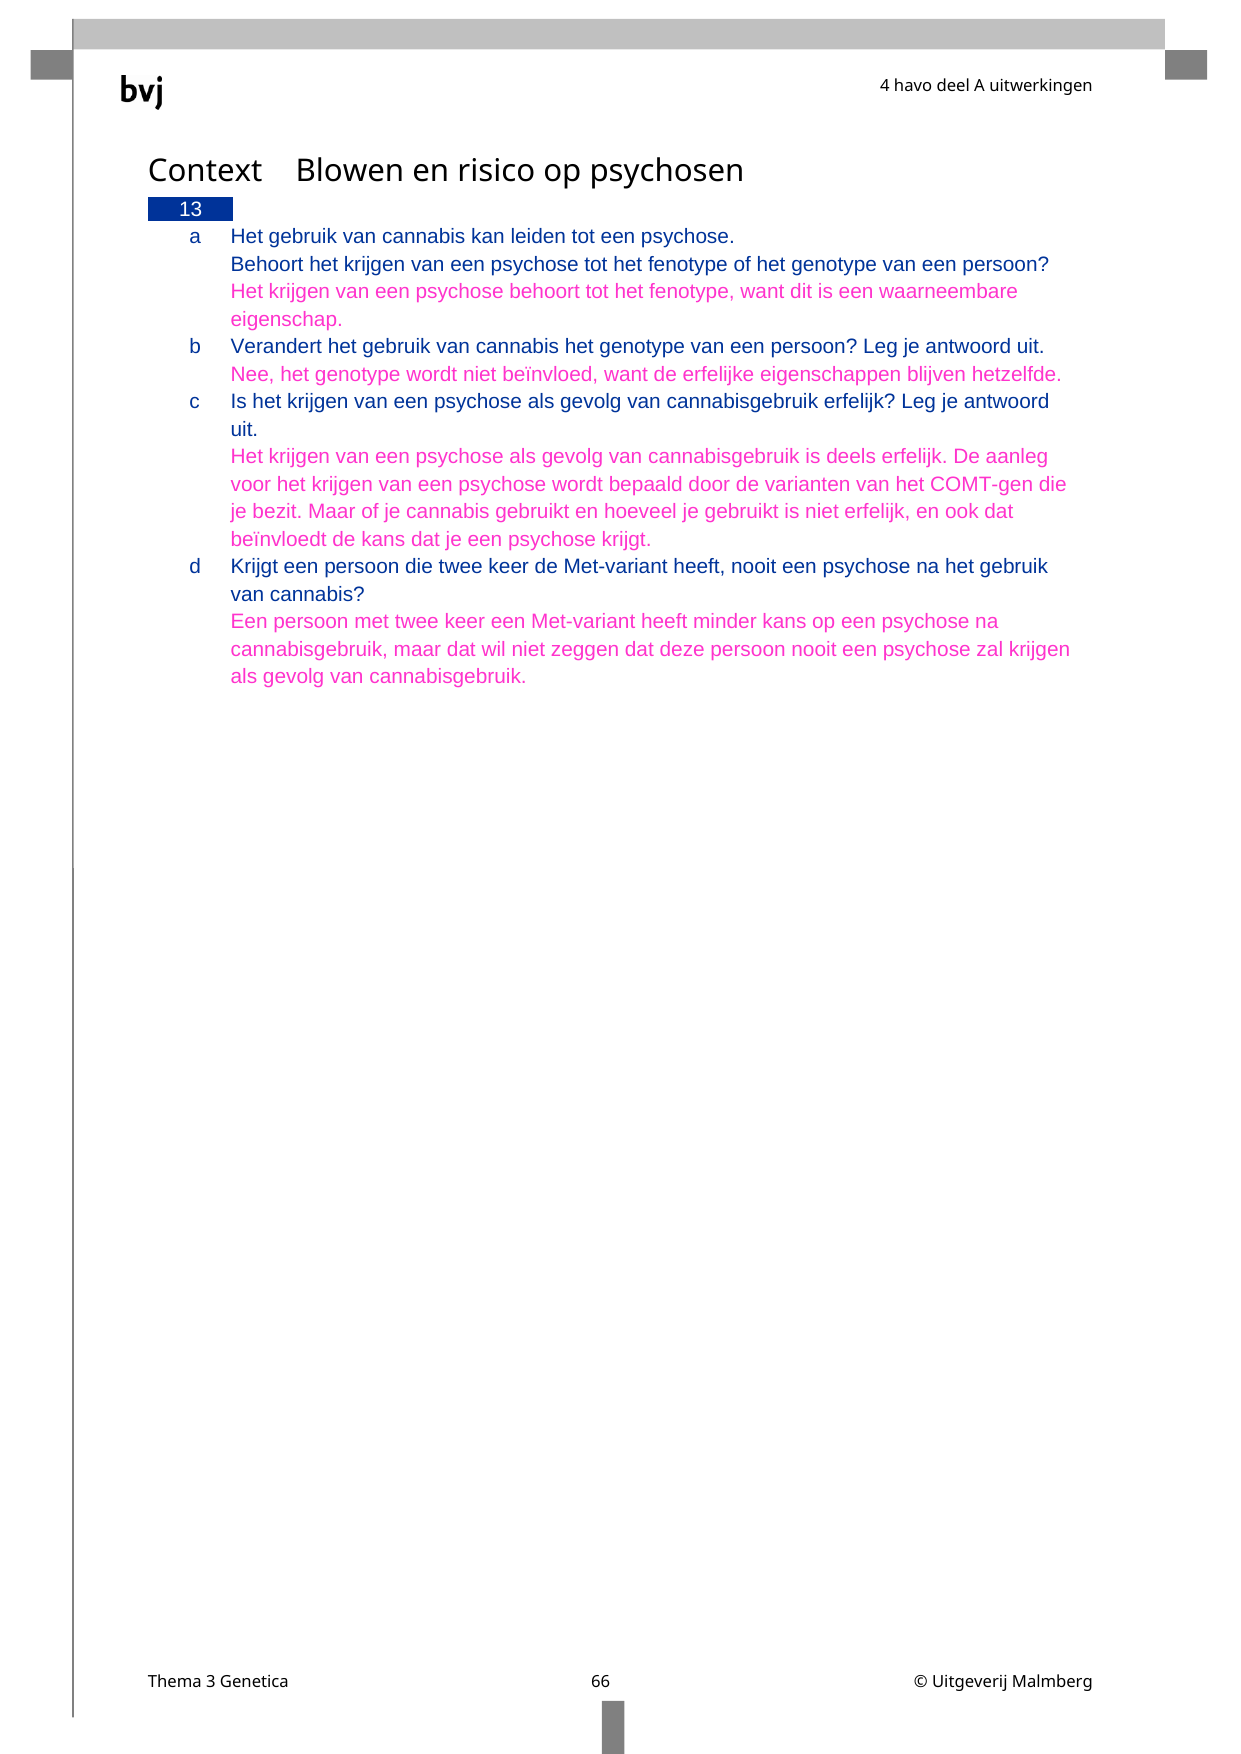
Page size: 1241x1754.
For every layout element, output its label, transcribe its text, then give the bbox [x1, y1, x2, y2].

text Nee, het genotype wordt niet beïnvloed, want de erfelijke eigenschappen blijven hetzelfde. [230, 362, 1078, 386]
text Behoort het krijgen van een psychose tot het fenotype of het genotype van een persoon? [230, 252, 1078, 276]
text 13 [148, 197, 233, 221]
text a Het gebruik van cannabis kan leiden tot een psychose. [189, 224, 1078, 248]
picture [121, 75, 162, 110]
text Het krijgen van een psychose behoort tot het fenotype, want dit is een waarneembare eigenschap. [230, 279, 1078, 331]
text d Krijgt een persoon die twee keer de Met-variant heeft, nooit een psychose na het gebruik van cannabis? [189, 554, 1078, 606]
text Een persoon met twee keer een Met-variant heeft minder kans op een psychose na cannabisgebruik, maar dat wil niet zeggen dat deze persoon nooit een psychose zal krijgen als gevolg van cannabisgebruik. [230, 609, 1078, 688]
text b Verandert het gebruik van cannabis het genotype van een persoon? Leg je antwoord uit. [189, 334, 1078, 358]
text Context Blowen en risico op psychosen [148, 148, 1078, 190]
text Het krijgen van een psychose als gevolg van cannabisgebruik is deels erfelijk. De aanleg voor het krijgen van een psychose wordt bepaald door de varianten van het COMT-gen die je bezit. Maar of je cannabis gebruikt en hoeveel je gebruikt is niet erfelijk, en ook dat beïnvloedt de kans dat je een psychose krijgt. [230, 444, 1078, 551]
text c Is het krijgen van een psychose als gevolg van cannabisgebruik erfelijk? Leg je antwoord uit. [189, 389, 1078, 441]
